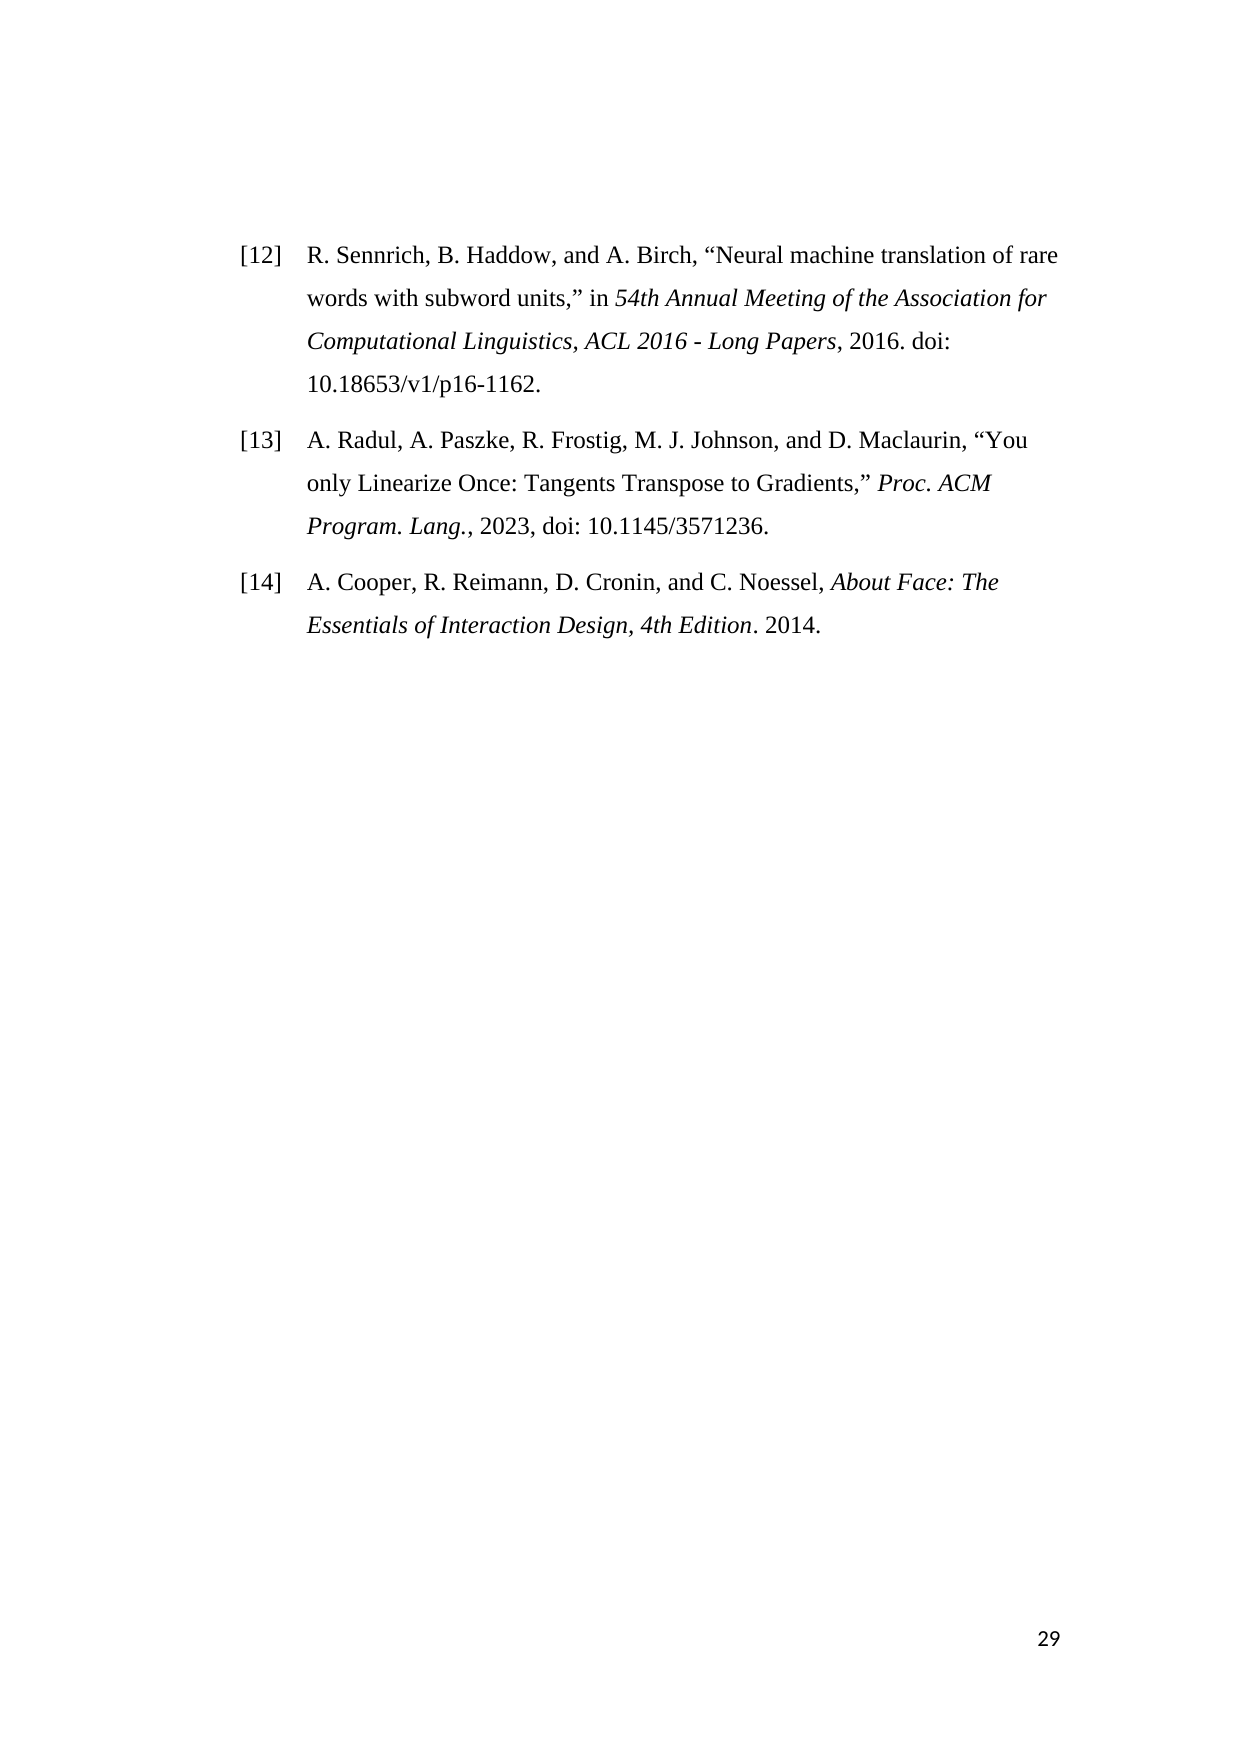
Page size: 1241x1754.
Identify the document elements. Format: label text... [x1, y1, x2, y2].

text [14] A. Cooper, R. Reimann, D. Cronin, and C. Noessel, About Face: The Essentials of Interaction Design, 4th Edition. 2014. [240, 567, 1060, 639]
text [12] R. Sennrich, B. Haddow, and A. Birch, “Neural machine translation of rare words with subword units,” in 54th Annual Meeting of the Association for Computational Linguistics, ACL 2016 - Long Papers, 2016. doi: 10.18653/v1/p16-1162. [240, 240, 1060, 398]
text [13] A. Radul, A. Paszke, R. Frostig, M. J. Johnson, and D. Maclaurin, “You only Linearize Once: Tangents Transpose to Gradients,” Proc. ACM Program. Lang., 2023, doi: 10.1145/3571236. [240, 425, 1060, 540]
